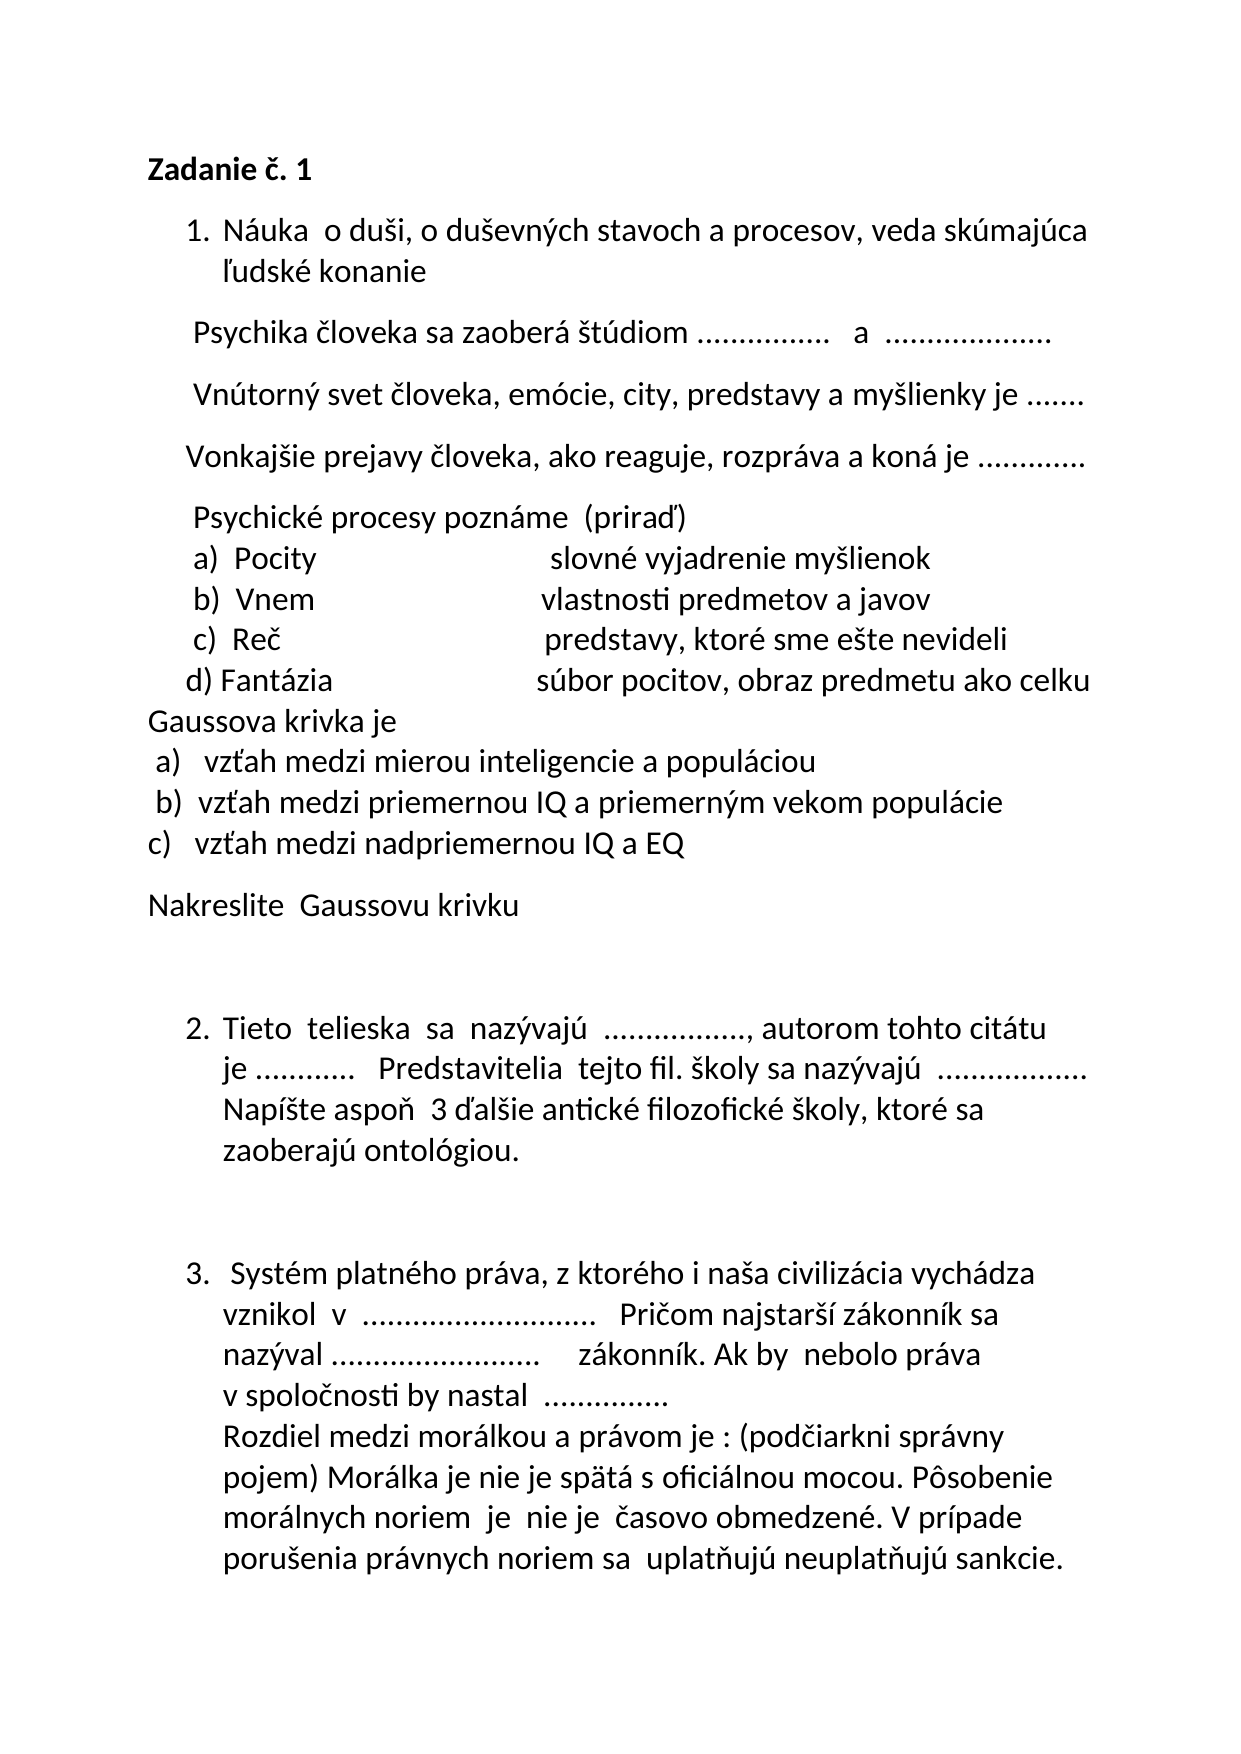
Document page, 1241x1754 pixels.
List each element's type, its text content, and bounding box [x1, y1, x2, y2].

list Náuka o duši, o duševných stavoch a procesov, veda skúmajúca ľudské konanie [185, 209, 1093, 291]
text Psychické procesy poznáme (priraď) a) Pocity slovné vyjadrenie myšlienok b) Vnem vlastnosti predmetov a javov c) Reč predstavy, ktoré sme ešte nevideli d) Fantázia súbor pocitov, obraz predmetu ako celku Gaussova krivka je a) vzťah medzi mierou inteligencie a populáciou b) vzťah medzi priemernou IQ a priemerným vekom populácie c) vzťah medzi nadpriemernou IQ a EQ [148, 496, 1093, 863]
text Zadanie č. 1 [148, 148, 1093, 188]
text Vonkajšie prejavy človeka, ako reaguje, rozpráva a koná je ............. [148, 434, 1093, 475]
text Vnútorný svet človeka, emócie, city, predstavy a myšlienky je ....... [148, 373, 1093, 414]
list Systém platného práva, z ktorého i naša civilizácia vychádza vznikol v ............................ Pričom najstarší zákonník sa nazýval ......................... zákonník. Ak by nebolo práva v spoločnosti by nastal ............... [185, 1252, 1093, 1415]
list Rozdiel medzi morálkou a právom je : (podčiarkni správny pojem) Morálka je nie je spätá s oficiálnou mocou. Pôsobenie morálnych noriem je nie je časovo obmedzené. V prípade porušenia právnych noriem sa uplatňujú neuplatňujú sankcie. [223, 1415, 1093, 1578]
text Psychika človeka sa zaoberá štúdiom ................ a .................... [148, 311, 1093, 352]
list Tieto telieska sa nazývajú ................., autorom tohto citátu je ............ Predstavitelia tejto fil. školy sa nazývajú .................. [185, 1007, 1093, 1088]
text Nakreslite Gaussovu krivku [148, 883, 1093, 924]
list Napíšte aspoň 3 ďalšie antické filozofické školy, ktoré sa zaoberajú ontológiou. [223, 1088, 1093, 1169]
